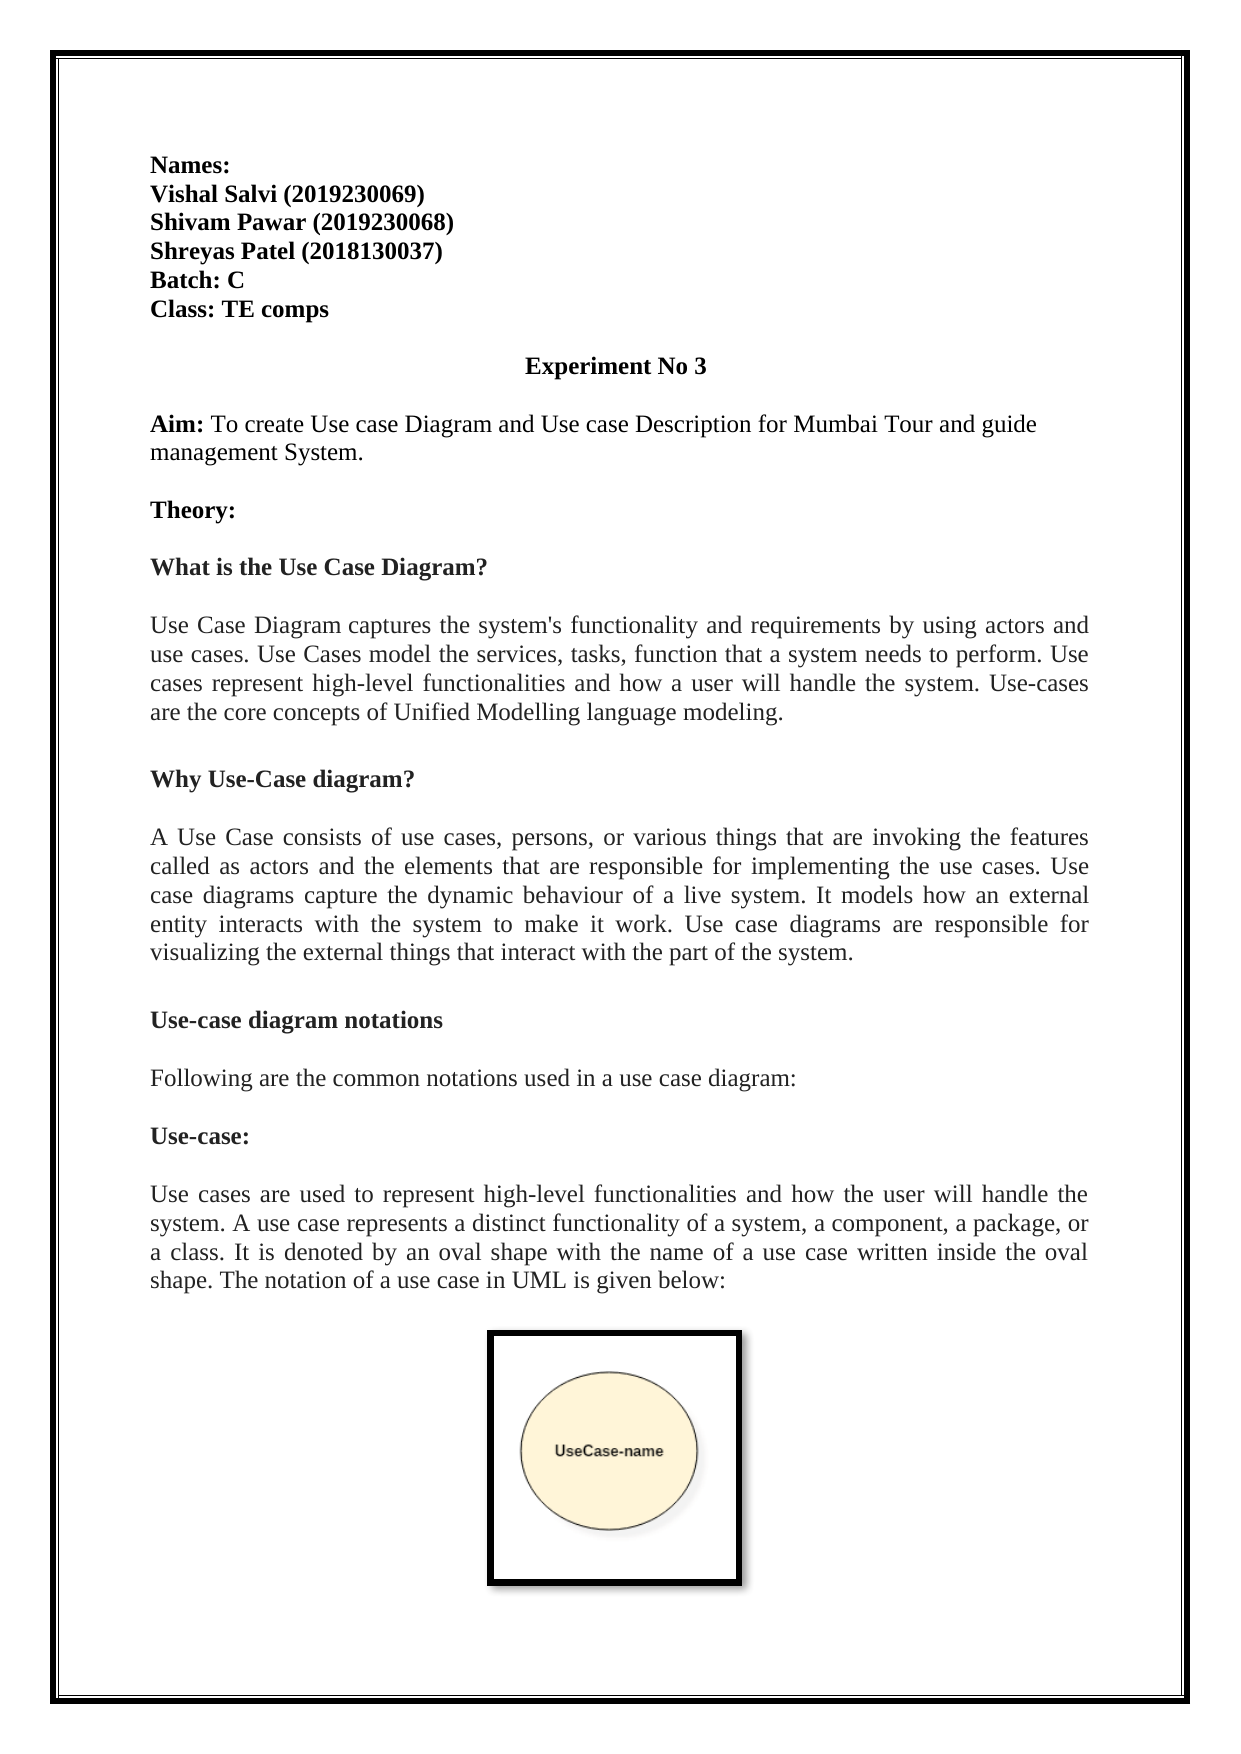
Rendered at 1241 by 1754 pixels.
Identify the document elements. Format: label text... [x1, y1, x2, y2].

text Use-case: [150, 1121, 1090, 1150]
text Use-case diagram notations [150, 995, 1090, 1034]
text Following are the common notations used in a use case diagram: [150, 1063, 1090, 1092]
text Use Case Diagram captures the system's functionality and requirements by using actors and use cases. Use Cases model the services, tasks, function that a system needs to perform. Use cases represent high-level functionalities and how a user will handle the system. Use-cases are the core concepts of Unified Modelling language modeling. [150, 610, 1090, 725]
text Use cases are used to represent high-level functionalities and how the user will handle the system. A use case represents a distinct functionality of a system, a component, a package, or a class. It is denoted by an oval shape with the name of a use case written inside the oval shape. The notation of a use case in UML is given below: [150, 1179, 1090, 1294]
subtitle Why Use-Case diagram? [150, 754, 1090, 793]
text A Use Case consists of use cases, persons, or various things that are invoking the features called as actors and the elements that are responsible for implementing the use cases. Use case diagrams capture the dynamic behaviour of a live system. It models how an external entity interacts with the system to make it work. Use case diagrams are responsible for visualizing the external things that interact with the part of the system. [150, 822, 1090, 966]
text What is the Use Case Diagram? [150, 524, 1090, 581]
text Batch: C [150, 265, 1090, 294]
text Shreyas Patel (2018130037) [150, 236, 1090, 265]
text Class: TE comps [150, 294, 1090, 322]
text Experiment No 3 [150, 351, 1090, 380]
text Theory: [150, 495, 1090, 524]
text Shivam Pawar (2019230068) [150, 207, 1090, 236]
text Names: [150, 150, 1090, 179]
text Aim: To create Use case Diagram and Use case Description for Mumbai Tour and guide management System. [150, 409, 1090, 466]
picture [494, 1336, 736, 1579]
text Vishal Salvi (2019230069) [150, 179, 1090, 207]
